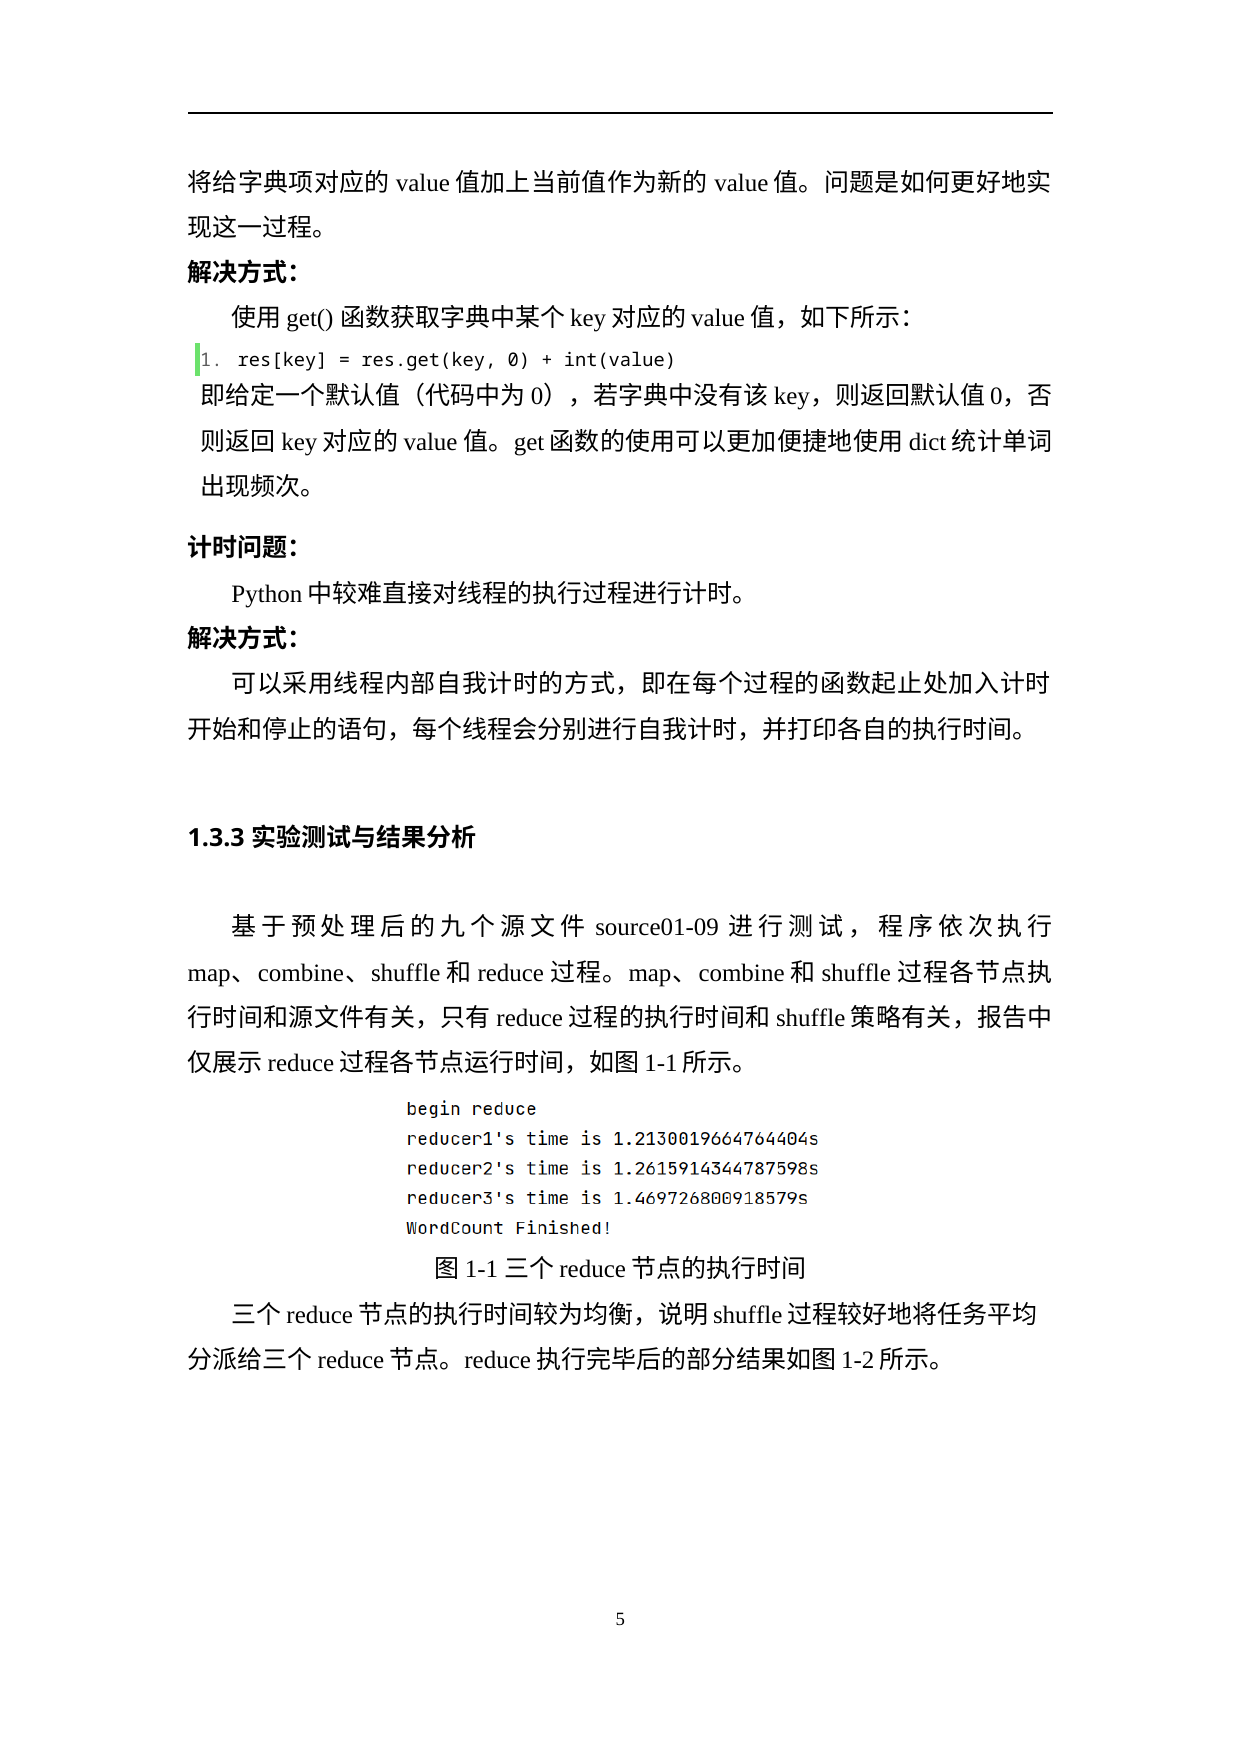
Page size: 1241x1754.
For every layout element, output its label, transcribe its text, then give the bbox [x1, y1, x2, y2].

text Python中较难直接对线程的执行过程进行计时。 [187, 573, 1053, 609]
text 计时问题： [187, 528, 1053, 564]
list res[key] = res.get(key, 0) + int(value) [200, 343, 1053, 376]
text 基于预处理后的九个源文件source01-09进行测试，程序依次执行map、combine、shuffle和reduce过程。map、combine和shuffle过程各节点执行时间和源文件有关，只有reduce过程的执行时间和shuffle策略有关，报告中仅展示reduce过程各节点运行时间，如图1-1所示。 [187, 907, 1053, 1079]
text 解决方式： [187, 253, 1053, 289]
text 可以采用线程内部自我计时的方式，即在每个过程的函数起止处加入计时开始和停止的语句，每个线程会分别进行自我计时，并打印各自的执行时间。 [187, 664, 1053, 745]
picture [396, 1088, 845, 1242]
text 三个reduce节点的执行时间较为均衡，说明shuffle过程较好地将任务平均分派给三个reduce节点。reduce执行完毕后的部分结果如图1-2所示。 [187, 1294, 1053, 1376]
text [187, 162, 1053, 243]
subtitle 1.3.3 实验测试与结果分析 [187, 803, 1053, 868]
text 解决方式： [187, 618, 1053, 655]
text 使用get() 函数获取字典中某个key对应的value值，如下所示： [187, 298, 1053, 334]
text 即给定一个默认值（代码中为0），若字典中没有该key，则返回默认值0，否则返回key对应的value值。get函数的使用可以更加便捷地使用dict统计单词出现频次。 [200, 376, 1053, 503]
text 图1-1 三个reduce节点的执行时间 [187, 1249, 1053, 1285]
